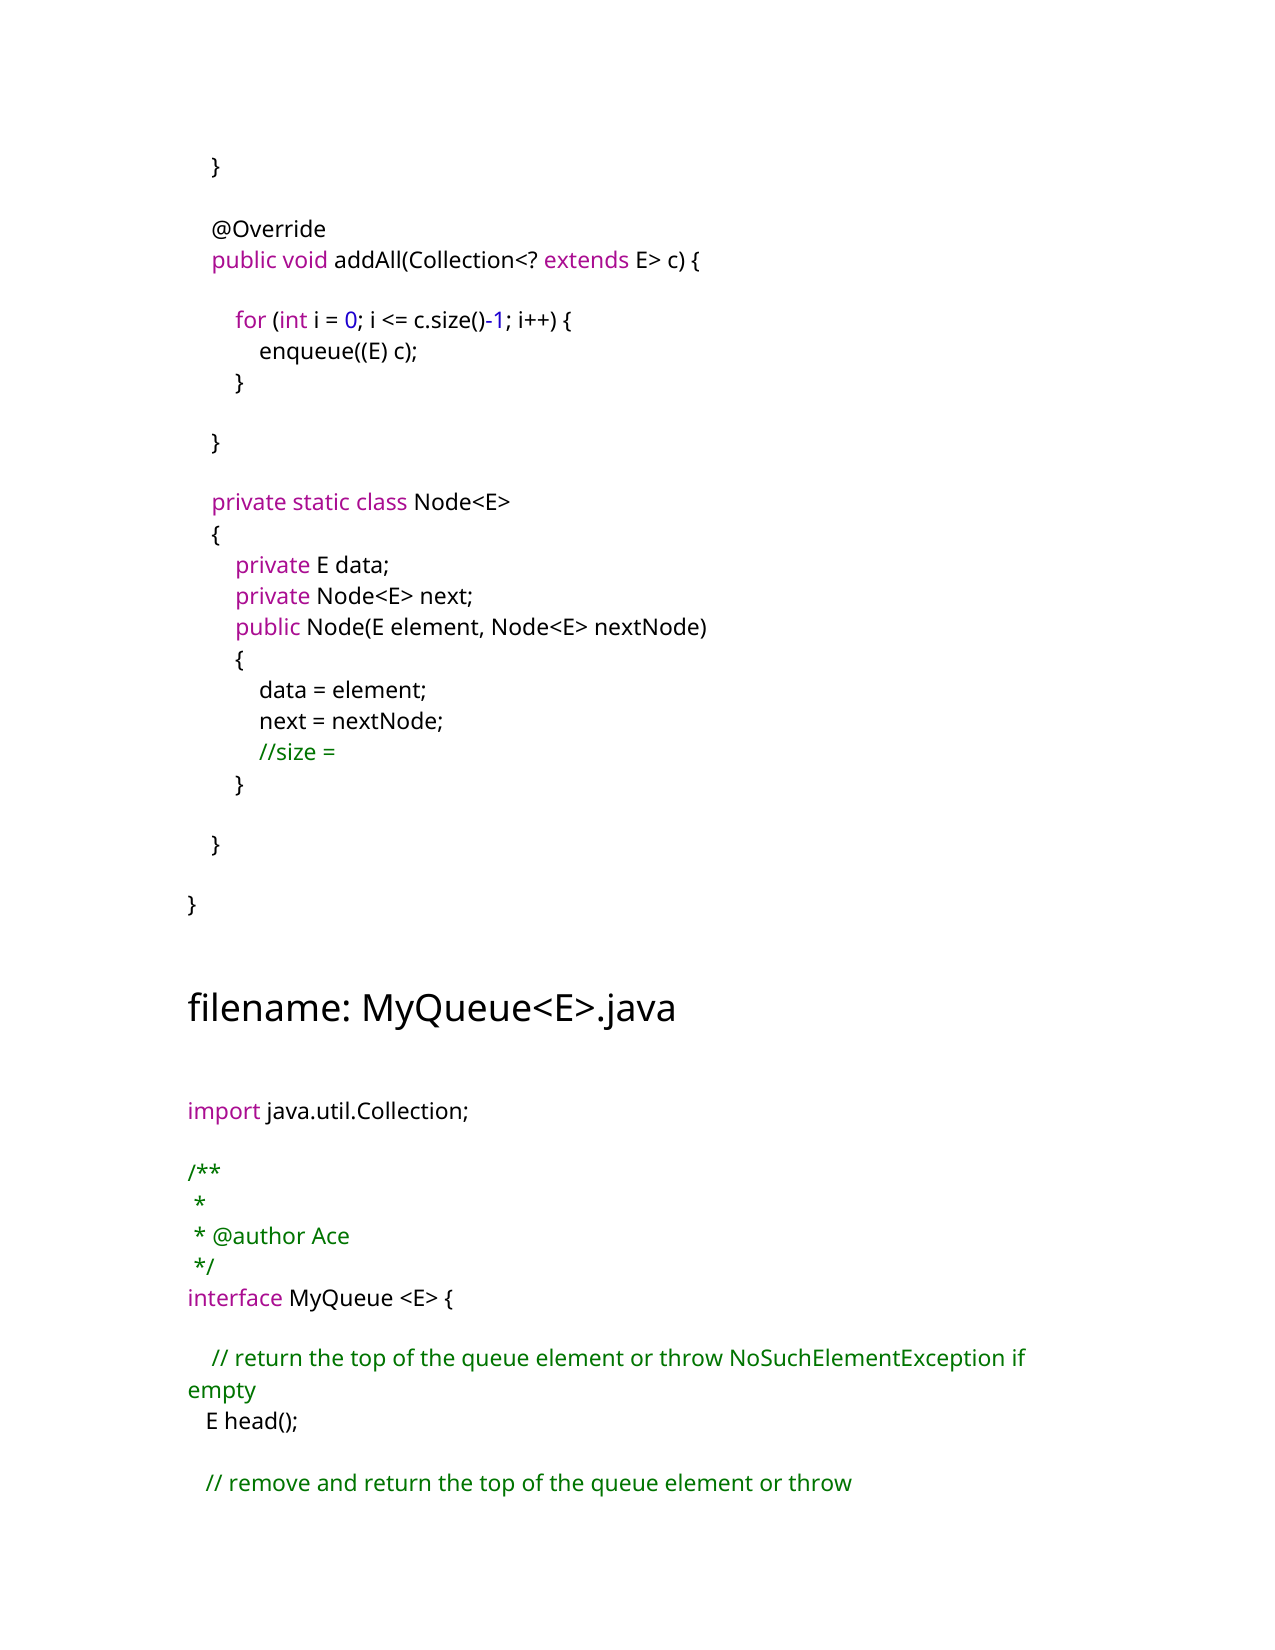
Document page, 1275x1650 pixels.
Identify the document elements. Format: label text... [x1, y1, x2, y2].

text public void addAll(Collection<? extends E> c) { [187, 244, 1087, 275]
text for (int i = 0; i <= c.size()-1; i++) { [187, 304, 1087, 335]
text interface MyQueue <E> { [187, 1282, 1087, 1313]
text next = nextNode; [187, 705, 1087, 736]
text @Override [187, 212, 1087, 244]
text private static class Node<E> [187, 486, 1087, 517]
text public Node(E element, Node<E> nextNode) [187, 611, 1087, 642]
text private E data; [187, 549, 1087, 580]
text } [187, 887, 1087, 919]
text } [187, 426, 1087, 457]
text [187, 1467, 1087, 1498]
text { [187, 642, 1087, 674]
text } [187, 366, 1087, 397]
text E head(); [187, 1405, 1087, 1436]
text /** [187, 1157, 1087, 1188]
text enqueue((E) c); [187, 335, 1087, 366]
text filename: MyQueue<E>.java [187, 981, 1087, 1032]
text * @author Ace [187, 1220, 1087, 1251]
text */ [187, 1251, 1087, 1282]
text //size = [187, 736, 1087, 767]
text } [187, 827, 1087, 859]
text } [187, 150, 1087, 181]
text // return the top of the queue element or throw NoSuchElementException if empty [187, 1342, 1087, 1405]
text * [187, 1188, 1087, 1220]
text { [187, 517, 1087, 549]
text private Node<E> next; [187, 580, 1087, 611]
text data = element; [187, 674, 1087, 705]
text } [187, 767, 1087, 799]
text import java.util.Collection; [187, 1095, 1087, 1126]
